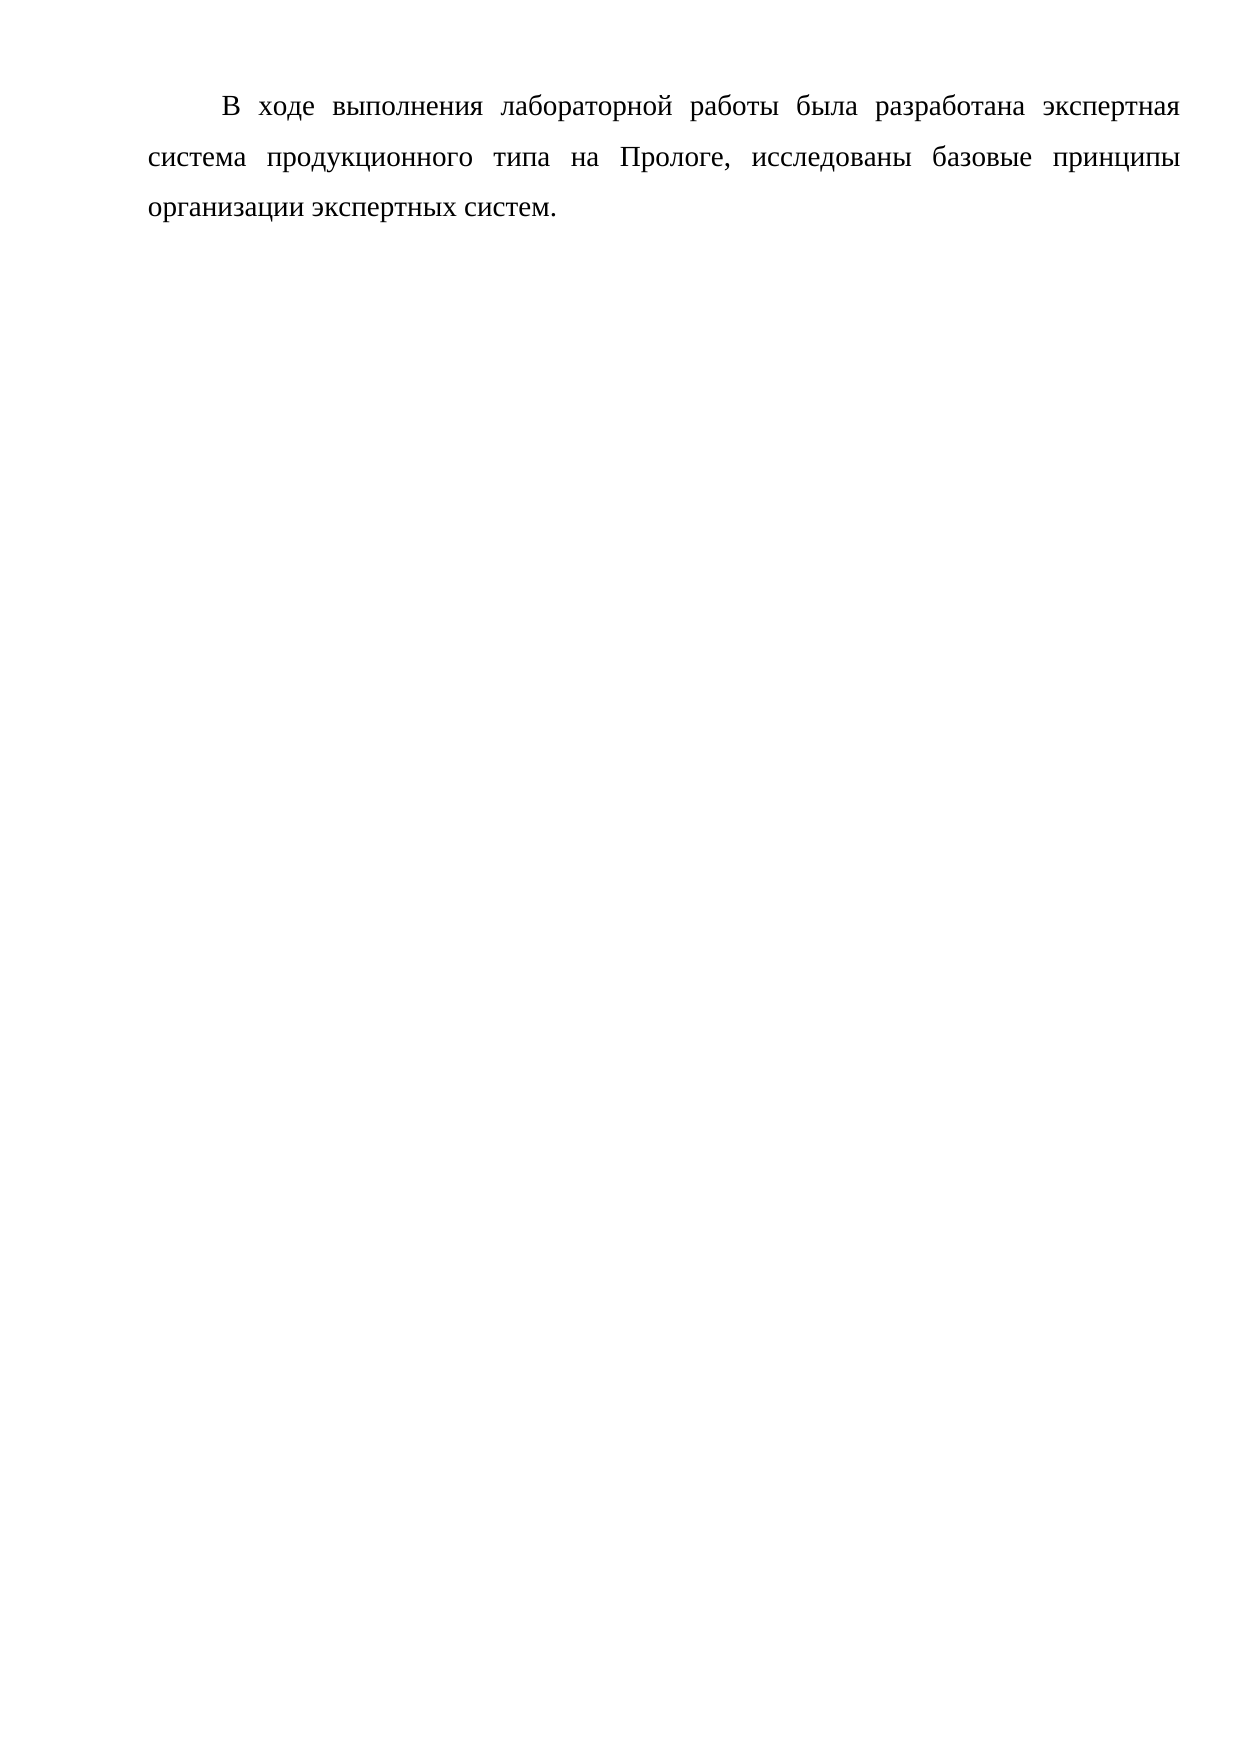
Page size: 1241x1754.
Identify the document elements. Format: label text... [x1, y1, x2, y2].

text В ходе выполнения лабораторной работы была разработана экспертная система продукционного типа на Прологе, исследованы базовые принципы организации экспертных систем. [148, 88, 1181, 223]
